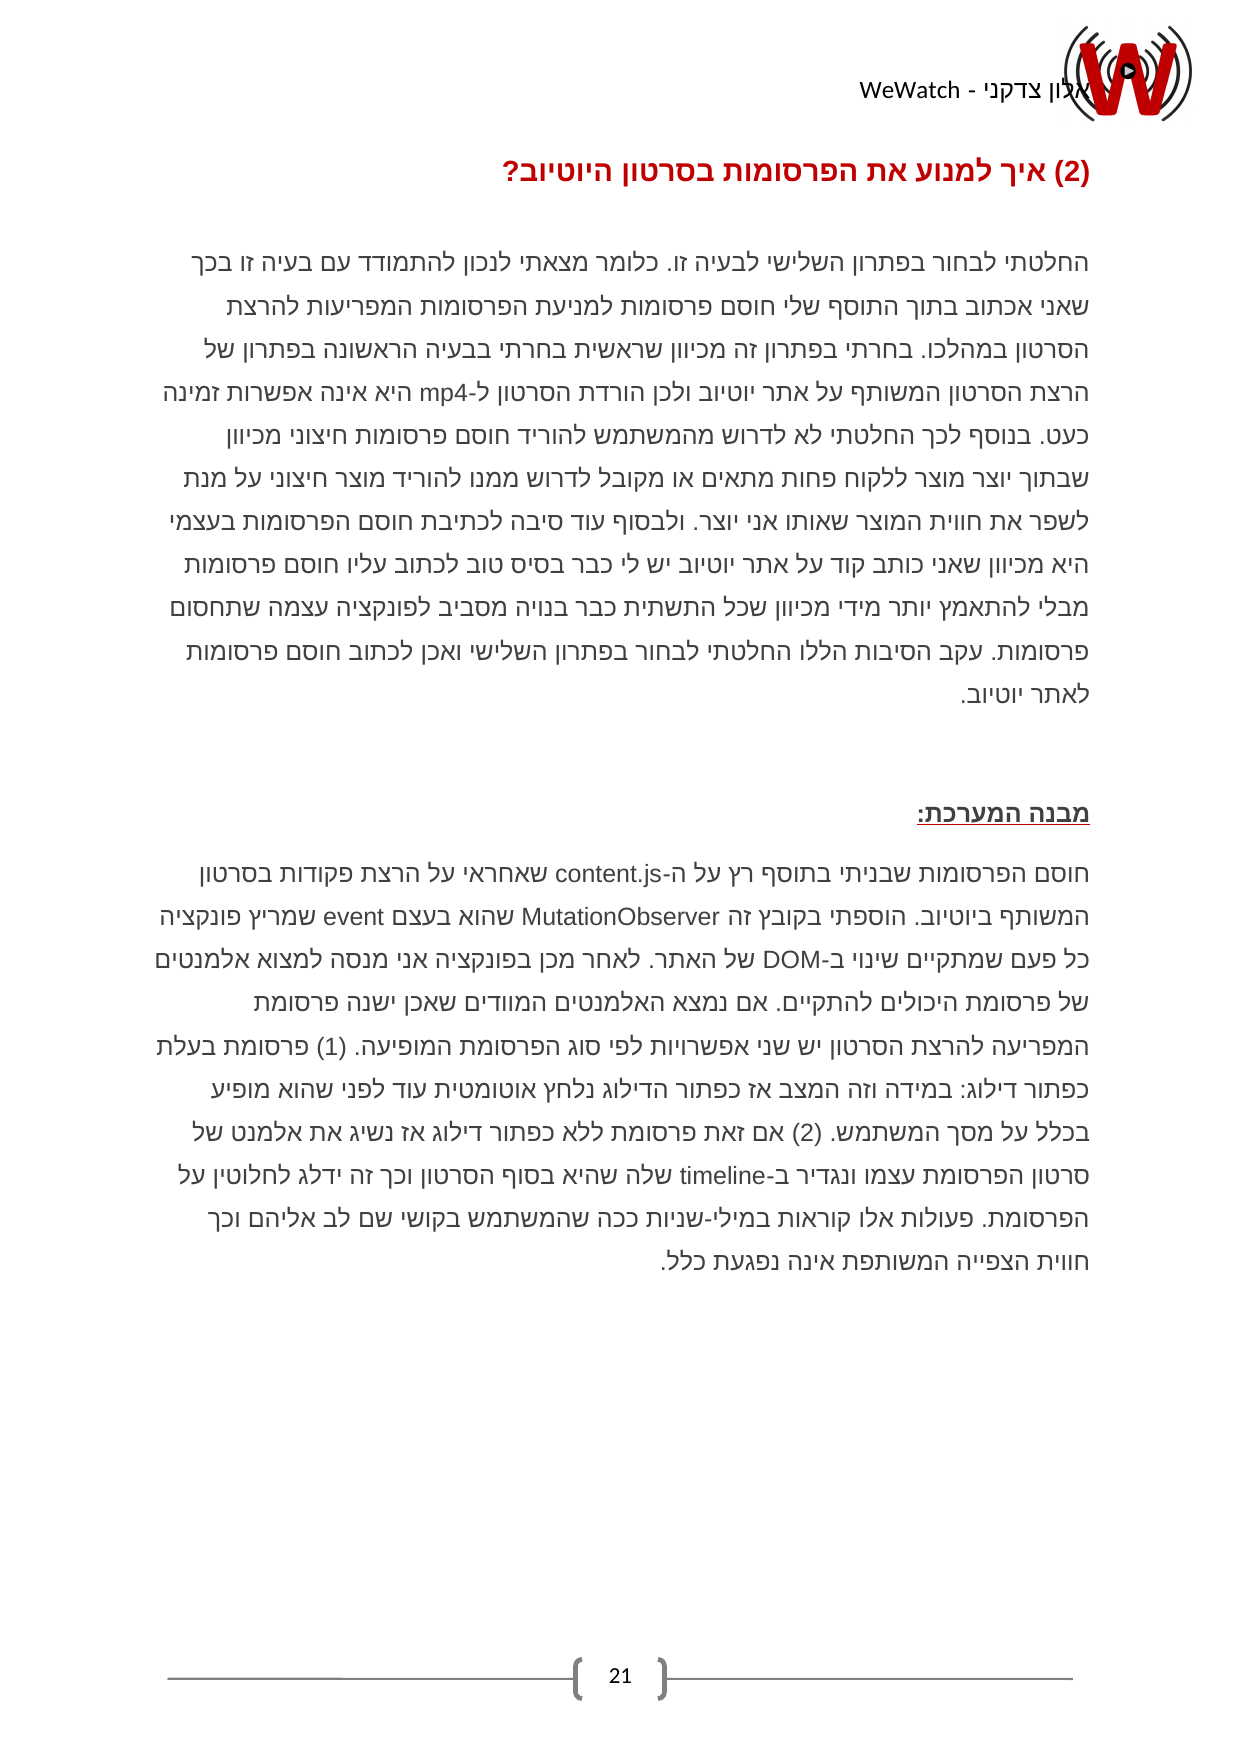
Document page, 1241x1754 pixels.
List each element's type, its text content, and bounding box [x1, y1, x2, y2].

text חוסם הפרסומות שבניתי בתוסף רץ על ה-content.js שאחראי על הרצת פקודות בסרטון המשותף ביוטיוב. הוספתי בקובץ זה MutationObserver שהוא בעצם event שמריץ פונקציה כל פעם שמתקיים שינוי ב-DOM של האתר. לאחר מכן בפונקציה אני מנסה למצוא אלמנטים של פרסומת היכולים להתקיים. אם נמצא האלמנטים המוודים שאכן ישנה פרסומת המפריעה להרצת הסרטון יש שני אפשרויות לפי סוג הפרסומת המופיעה. (1) פרסומת בעלת כפתור דילוג: במידה וזה המצב אז כפתור הדילוג נלחץ אוטומטית עוד לפני שהוא מופיע בכלל על מסך המשתמש. (2) אם זאת פרסומת ללא כפתור דילוג אז נשיג את אלמנט של סרטון הפרסומת עצמו ונגדיר ב-timeline שלה שהיא בסוף הסרטון וכך זה ידלג לחלוטין על הפרסומת. פעולות אלו קוראות במילי-שניות ככה שהמשתמש בקושי שם לב אליהם וכך חווית הצפייה המשותפת אינה נפגעת כלל. [150, 859, 1090, 1276]
text (2) איך למנוע את הפרסומות בסרטון היוטיוב? [150, 154, 1090, 188]
text החלטתי לבחור בפתרון השלישי לבעיה זו. כלומר מצאתי לנכון להתמודד עם בעיה זו בכך שאני אכתוב בתוך התוסף שלי חוסם פרסומות למניעת הפרסומות המפריעות להרצת הסרטון במהלכו. בחרתי בפתרון זה מכיוון שראשית בחרתי בבעיה הראשונה בפתרון של הרצת הסרטון המשותף על אתר יוטיוב ולכן הורדת הסרטון ל-mp4 היא אינה אפשרות זמינה כעט. בנוסף לכך החלטתי לא לדרוש מהמשתמש להוריד חוסם פרסומות חיצוני מכיוון שבתוך יוצר מוצר ללקוח פחות מתאים או מקובל לדרוש ממנו להוריד מוצר חיצוני על מנת לשפר את חווית המוצר שאותו אני יוצר. ולבסוף עוד סיבה לכתיבת חוסם הפרסומות בעצמי היא מכיוון שאני כותב קוד על אתר יוטיוב יש לי כבר בסיס טוב לכתוב עליו חוסם פרסומות מבלי להתאמץ יותר מידי מכיוון שכל התשתית כבר בנויה מסביב לפונקציה עצמה שתחסום פרסומות. עקב הסיבות הללו החלטתי לבחור בפתרון השלישי ואכן לכתוב חוסם פרסומות לאתר יוטיוב. [150, 248, 1090, 708]
picture [1056, 23, 1198, 128]
text מבנה המערכת: [150, 799, 1090, 828]
